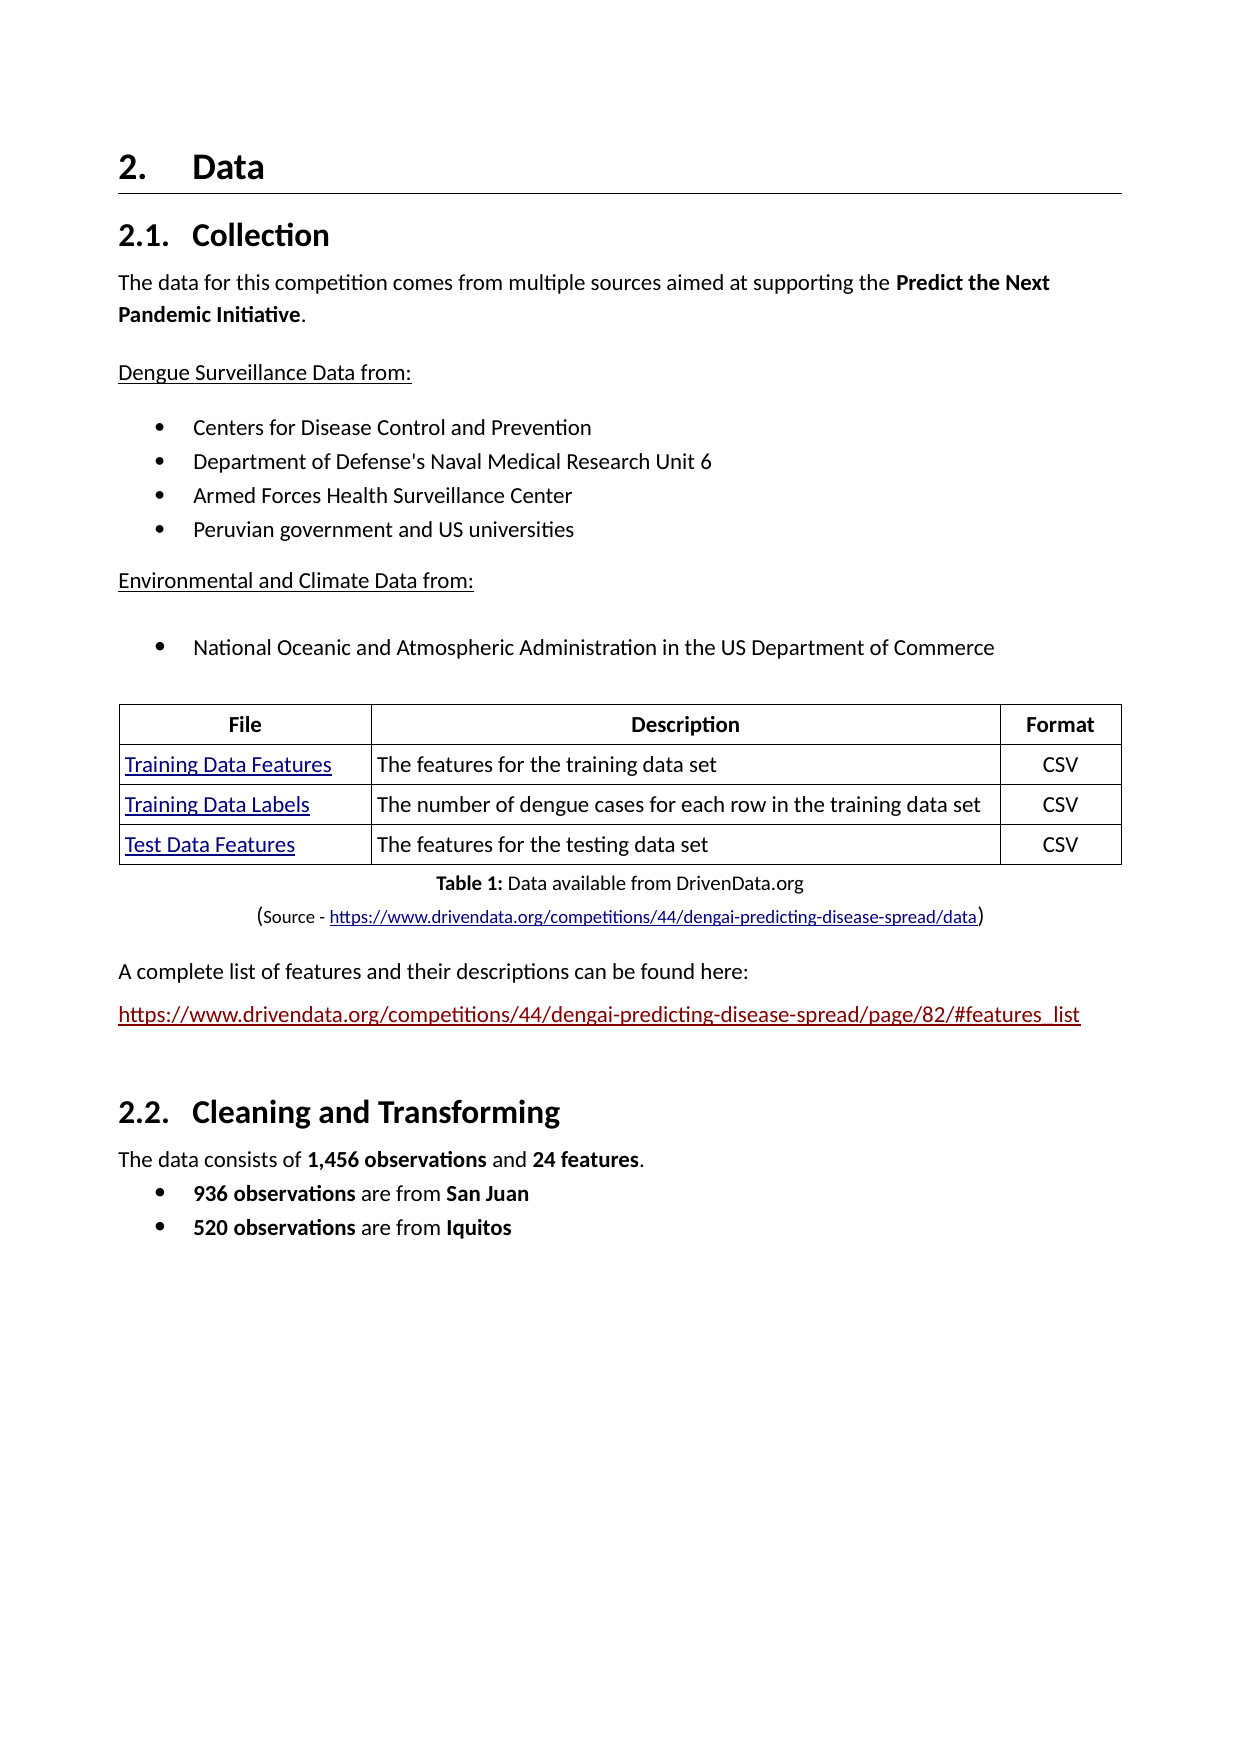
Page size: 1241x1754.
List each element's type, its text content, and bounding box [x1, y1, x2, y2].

table_header Format [1001, 705, 1121, 744]
list National Oceanic and Atmospheric Administration in the US Department of Commerce [156, 633, 1122, 661]
list 520 observations are from Iquitos [156, 1213, 1122, 1241]
text The data for this competition comes from multiple sources aimed at supporting the Predict the Next Pandemic Initiative. [118, 268, 1122, 328]
table_header File [120, 705, 371, 744]
table_cell The number of dengue cases for each row in the training data set [372, 785, 1000, 824]
table_cell CSV [1001, 825, 1121, 864]
text Environmental and Climate Data from: [118, 567, 1122, 595]
table_cell CSV [1001, 745, 1121, 784]
subtitle Collection [118, 214, 1122, 255]
table_header Description [372, 705, 1000, 744]
text Table 1: Data available from DrivenData.org [118, 870, 1122, 896]
subtitle Data [118, 143, 1122, 193]
table_cell The features for the testing data set [372, 825, 1000, 864]
text The data consists of 1,456 observations and 24 features. [118, 1145, 1122, 1173]
subtitle Cleaning and Transforming [118, 1092, 1122, 1132]
text A complete list of features and their descriptions can be found here: [118, 957, 1122, 986]
table_cell Test Data Features [120, 825, 371, 864]
table_cell Training Data Labels [120, 785, 371, 824]
list Centers for Disease Control and Prevention [156, 413, 1122, 441]
list 936 observations are from San Juan [156, 1179, 1122, 1207]
list Peruvian government and US universities [156, 515, 1122, 543]
text Dengue Surveillance Data from: [118, 358, 1122, 387]
table_cell Training Data Features [120, 745, 371, 784]
text https://www.drivendata.org/competitions/44/dengai-predicting-disease-spread/page/82/#features_list [118, 1000, 1122, 1028]
table_cell The features for the training data set [372, 745, 1000, 784]
list Department of Defense's Naval Medical Research Unit 6 [156, 447, 1122, 475]
list Armed Forces Health Surveillance Center [156, 481, 1122, 509]
text (Source - https://www.drivendata.org/competitions/44/dengai-predicting-disease-spread/data) [118, 901, 1122, 929]
table_cell CSV [1001, 785, 1121, 824]
